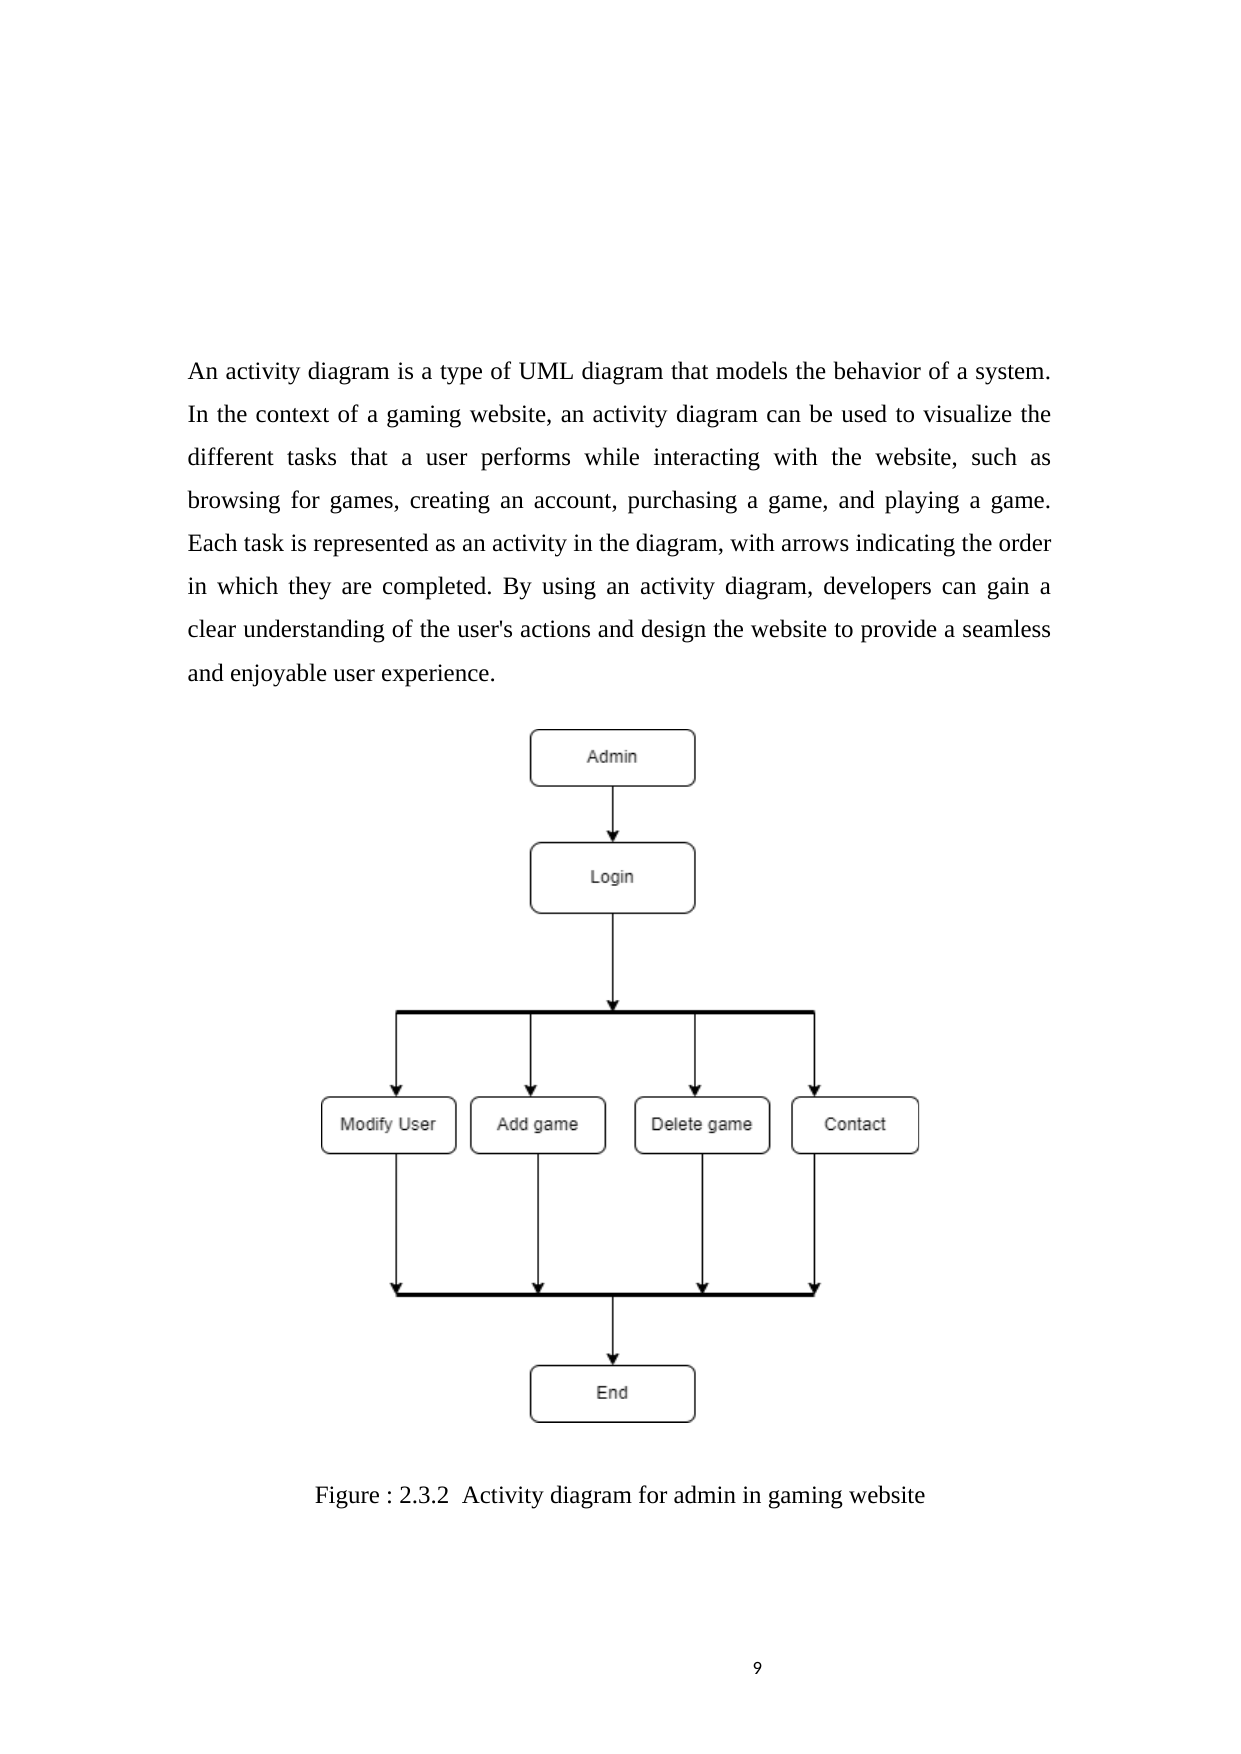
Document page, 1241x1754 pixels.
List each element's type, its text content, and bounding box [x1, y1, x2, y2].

text An activity diagram is a type of UML diagram that models the behavior of a system. In the context of a gaming website, an activity diagram can be used to visualize the different tasks that a user performs while interacting with the website, such as browsing for games, creating an account, purchasing a game, and playing a game. Each task is represented as an activity in the diagram, with arrows indicating the order in which they are completed. By using an activity diagram, developers can gain a clear understanding of the user's actions and design the website to provide a seamless and enjoyable user experience. [187, 356, 1053, 686]
text Figure : 2.3.2 Activity diagram for admin in gaming website [187, 1480, 1053, 1509]
picture [321, 729, 920, 1423]
